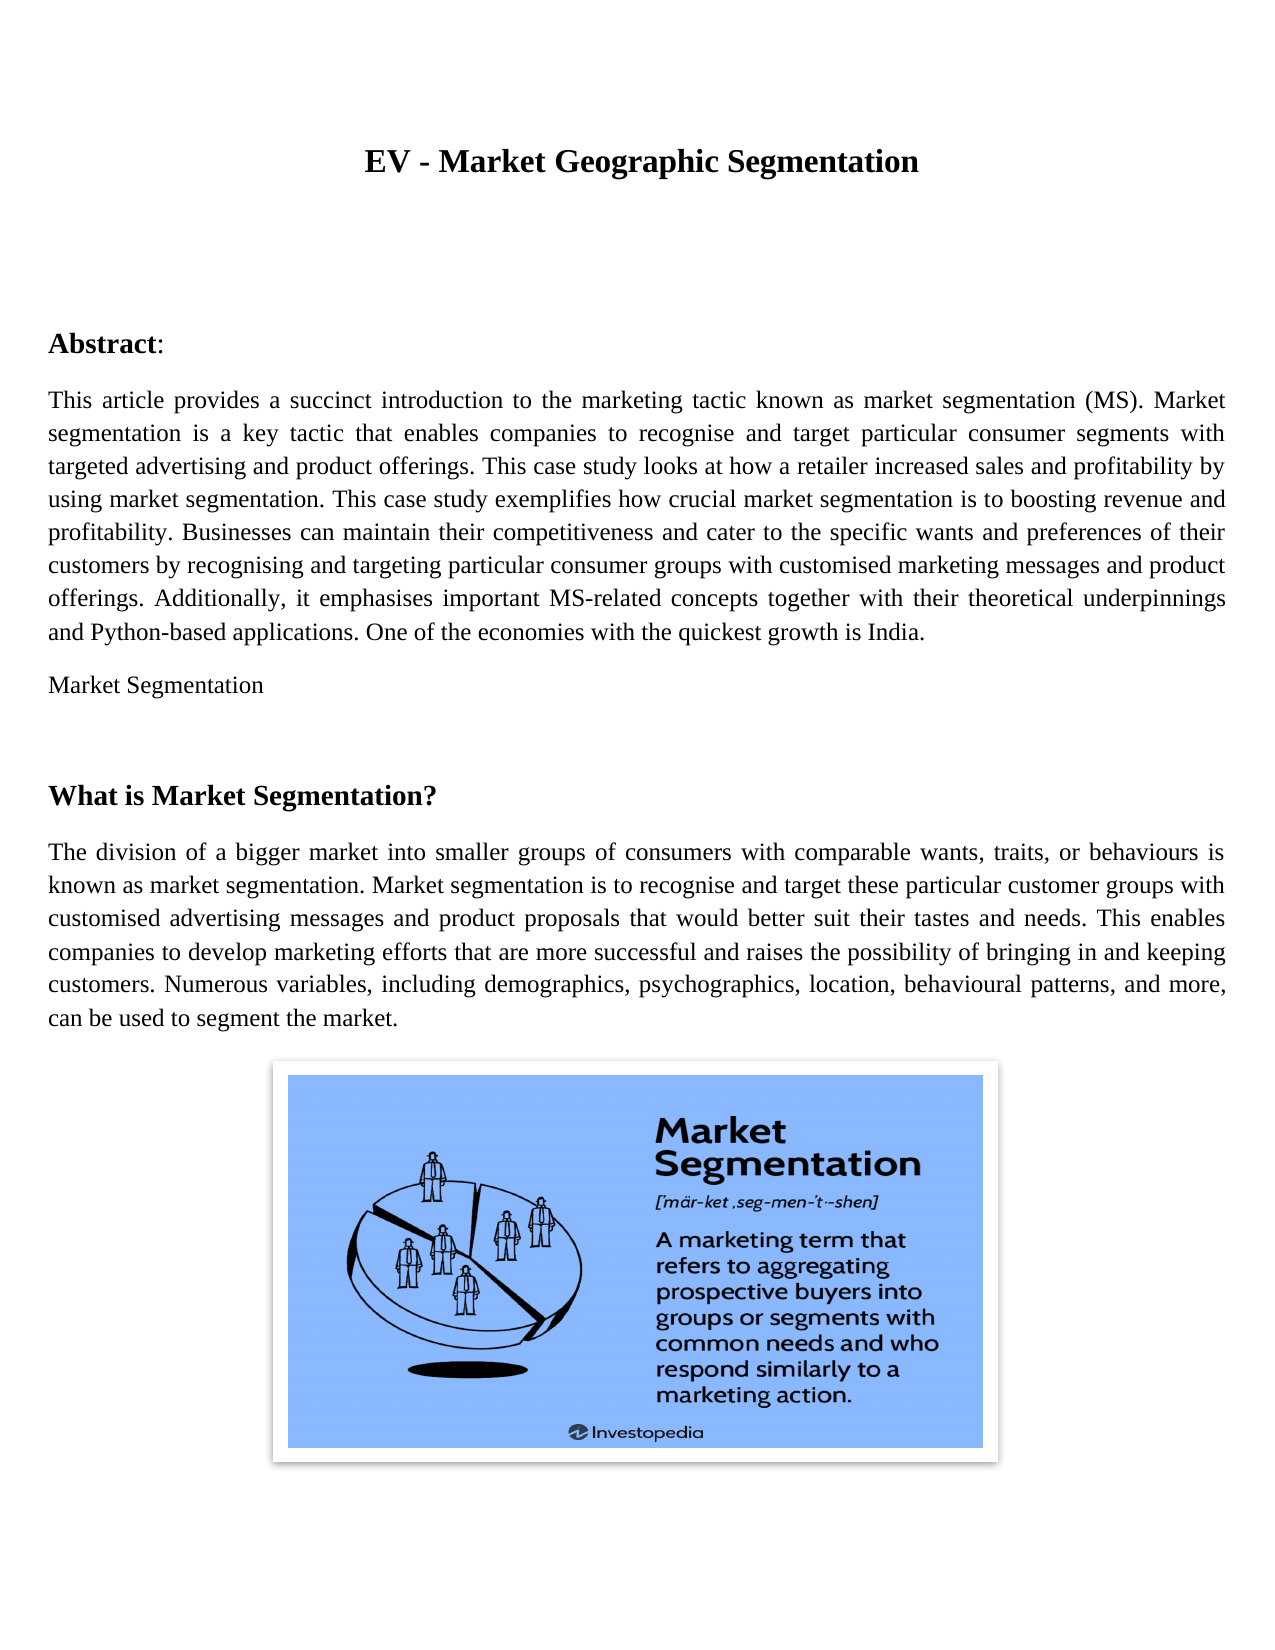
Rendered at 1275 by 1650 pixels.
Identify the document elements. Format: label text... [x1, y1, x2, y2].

text Abstract: [48, 326, 1227, 359]
text This article provides a succinct introduction to the marketing tactic known as market segmentation (MS). Market segmentation is a key tactic that enables companies to recognise and target particular consumer segments with targeted advertising and product offerings. This case study looks at how a retailer increased sales and profitability by using market segmentation. This case study exemplifies how crucial market segmentation is to boosting revenue and profitability. Businesses can maintain their competitiveness and cater to the specific wants and preferences of their customers by recognising and targeting particular consumer groups with customised marketing messages and product offerings. Additionally, it emphasises important MS-related concepts together with their theoretical underpinnings and Python-based applications. One of the economies with the quickest growth is India. [48, 385, 1227, 645]
text The division of a bigger market into smaller groups of consumers with comparable wants, traits, or behaviours is known as market segmentation. Market segmentation is to recognise and target these particular customer groups with customised advertising messages and product proposals that would better suit their tastes and needs. This enables companies to develop marketing efforts that are more successful and raises the possibility of bringing in and keeping customers. Numerous variables, including demographics, psychographics, location, behavioural patterns, and more, can be used to segment the market. [48, 837, 1227, 1031]
text What is Market Segmentation? [48, 778, 1227, 812]
text EV - Market Geographic Segmentation [56, 142, 1227, 180]
text Market Segmentation [48, 670, 1227, 699]
picture [288, 1075, 983, 1448]
